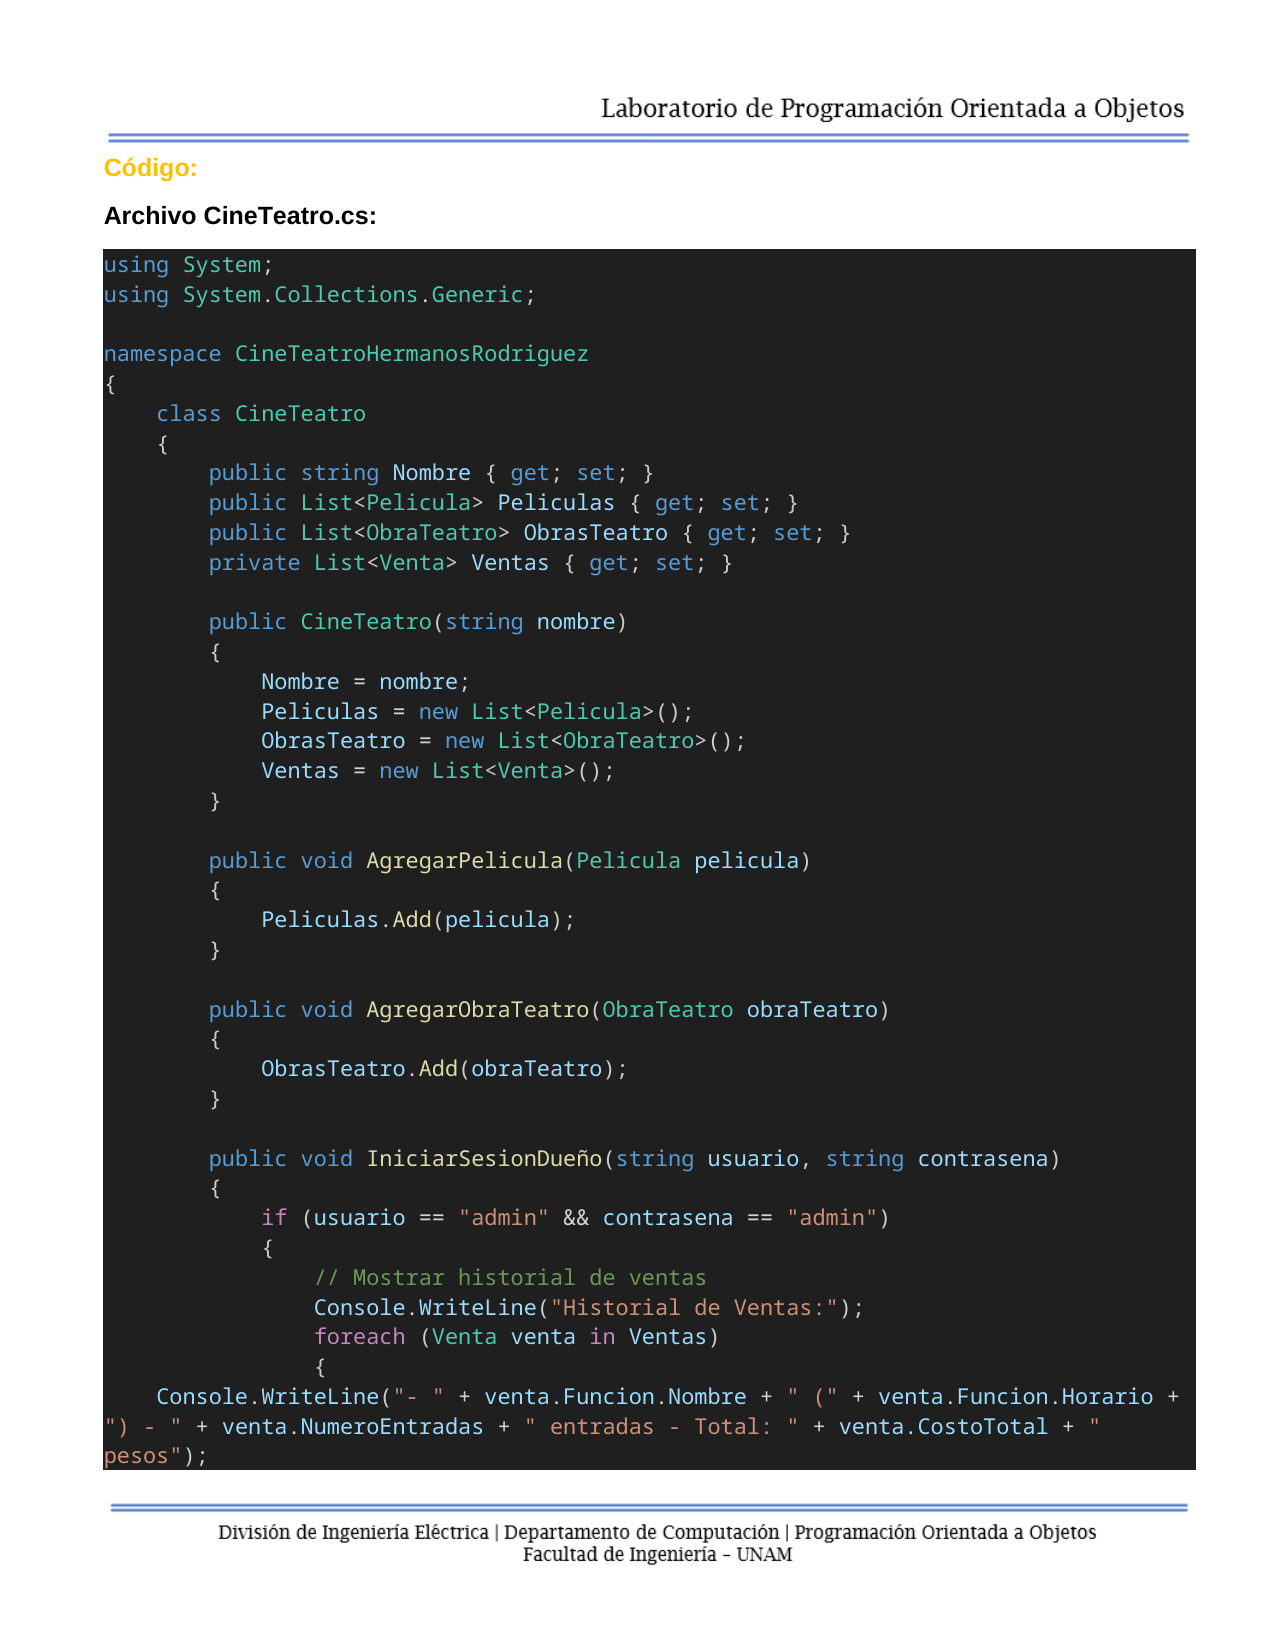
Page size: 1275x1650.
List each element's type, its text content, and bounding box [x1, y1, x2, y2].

text public void AgregarPelicula(Pelicula pelicula) [103, 844, 1196, 874]
text namespace CineTeatroHermanosRodriguez [103, 338, 1196, 368]
text { [103, 1232, 1196, 1262]
text public List<ObraTeatro> ObrasTeatro { get; set; } [103, 517, 1196, 547]
text public void AgregarObraTeatro(ObraTeatro obraTeatro) [103, 993, 1196, 1023]
text { [103, 1023, 1196, 1053]
text if (usuario == "admin" && contrasena == "admin") [103, 1202, 1196, 1232]
text } [103, 1083, 1196, 1113]
text { [103, 636, 1196, 666]
text { [103, 874, 1196, 904]
text Console.WriteLine("- " + venta.Funcion.Nombre + " (" + venta.Funcion.Horario + ") - " + venta.NumeroEntradas + " entradas - Total: " + venta.CostoTotal + " pesos"); [103, 1381, 1196, 1470]
text Ventas = new List<Venta>(); [103, 755, 1196, 785]
text Nombre = nombre; [103, 666, 1196, 696]
text { [103, 368, 1196, 398]
text using System; [103, 249, 1196, 278]
text Peliculas.Add(pelicula); [103, 904, 1196, 934]
text Código: [103, 154, 1196, 182]
text public void IniciarSesionDueño(string usuario, string contrasena) [103, 1142, 1196, 1172]
text public List<Pelicula> Peliculas { get; set; } [103, 487, 1196, 517]
text Peliculas = new List<Pelicula>(); [103, 696, 1196, 725]
text class CineTeatro [103, 398, 1196, 427]
text // Mostrar historial de ventas [103, 1262, 1196, 1291]
picture [103, 73, 1197, 154]
text using System.Collections.Generic; [103, 278, 1196, 308]
text ObrasTeatro = new List<ObraTeatro>(); [103, 725, 1196, 755]
text { [103, 1172, 1196, 1202]
text public CineTeatro(string nombre) [103, 606, 1196, 636]
text } [103, 785, 1196, 815]
text Console.WriteLine("Historial de Ventas:"); [103, 1291, 1196, 1321]
text { [103, 427, 1196, 457]
text ObrasTeatro.Add(obraTeatro); [103, 1053, 1196, 1083]
text { [103, 1351, 1196, 1381]
picture [103, 1495, 1197, 1577]
text private List<Venta> Ventas { get; set; } [103, 547, 1196, 576]
text foreach (Venta venta in Ventas) [103, 1321, 1196, 1351]
text public string Nombre { get; set; } [103, 457, 1196, 487]
text Archivo CineTeatro.cs: [103, 201, 1196, 230]
text } [103, 934, 1196, 964]
